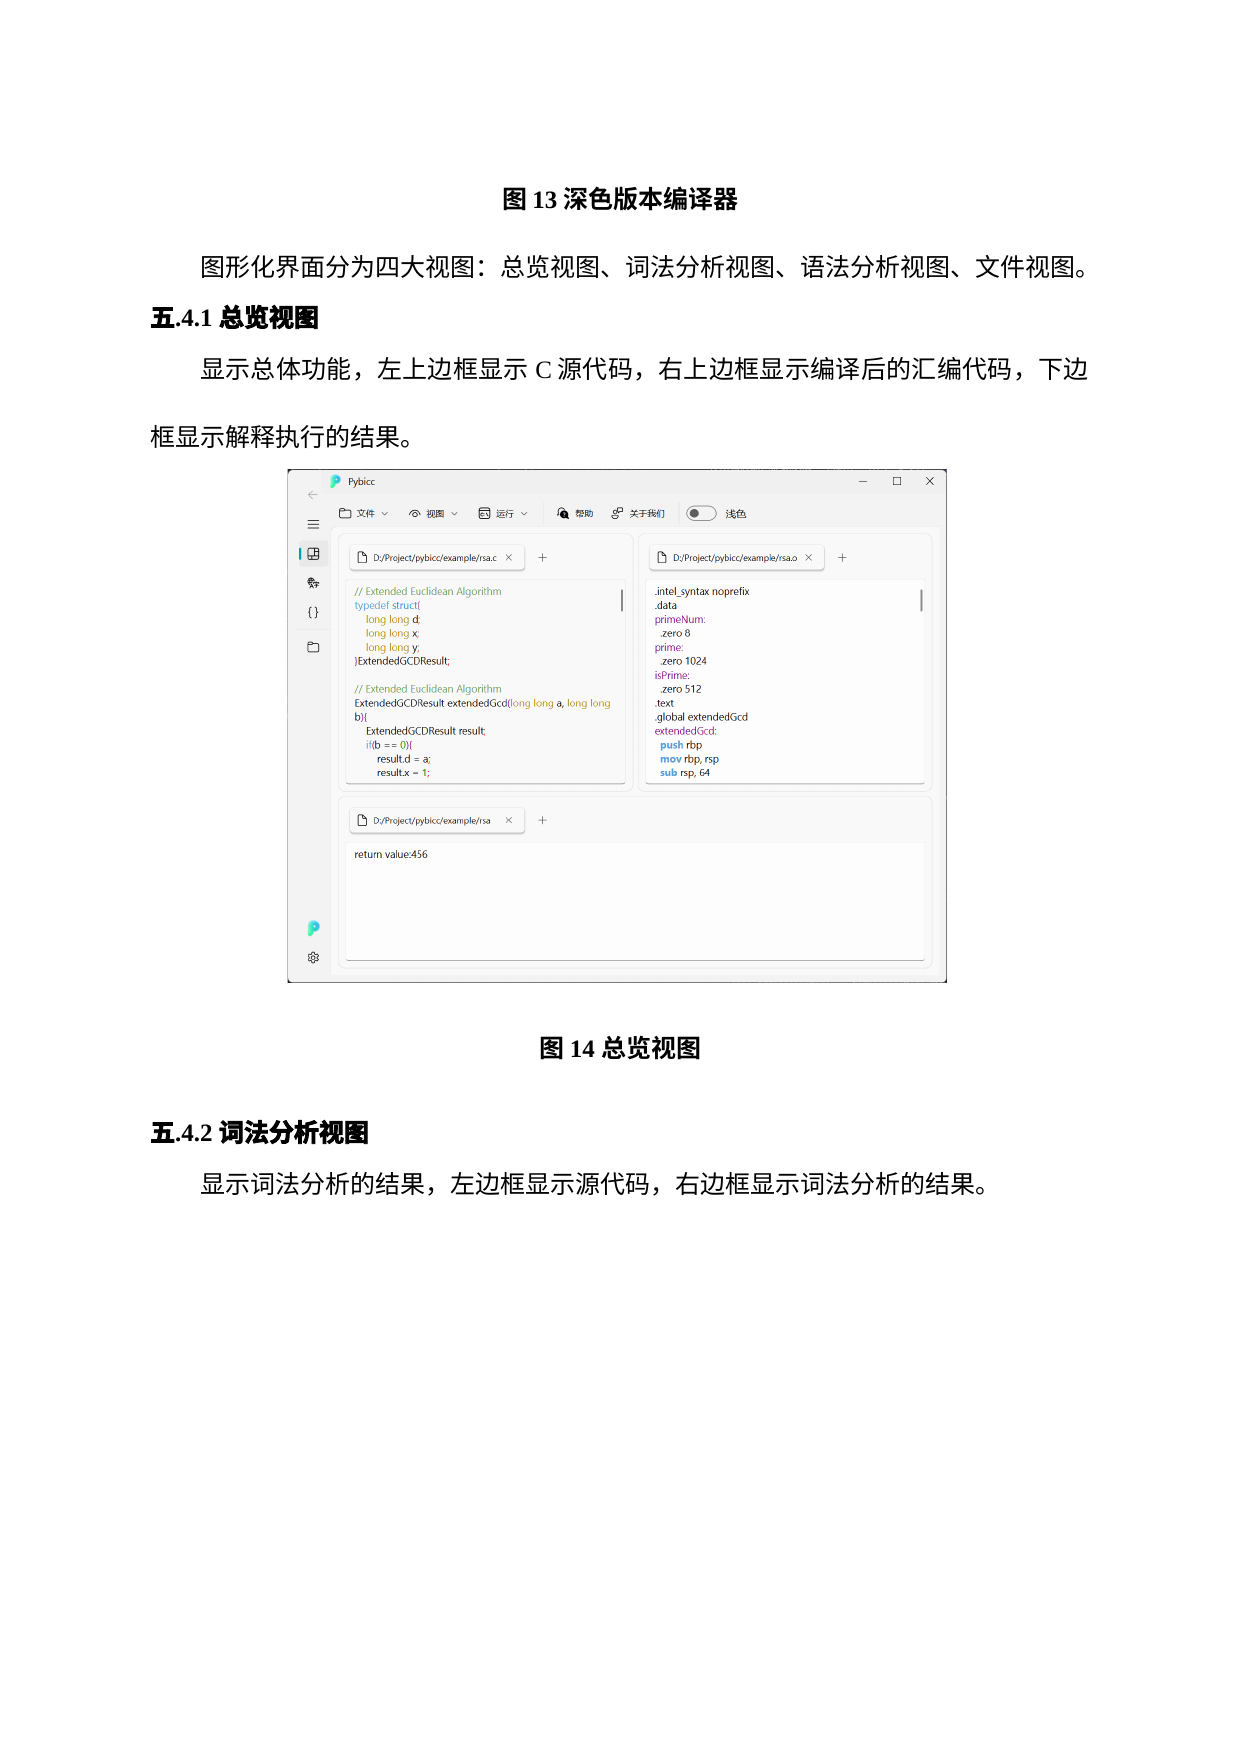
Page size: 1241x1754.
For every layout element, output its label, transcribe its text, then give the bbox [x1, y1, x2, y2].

text 显示总体功能，左上边框显示C源代码，右上边框显示编译后的汇编代码，下边框显示解释执行的结果。 [150, 334, 1090, 469]
text 图14 总览视图 [150, 1013, 1090, 1081]
subtitle 总览视图 [150, 300, 1090, 334]
text 图形化界面分为四大视图：总览视图、词法分析视图、语法分析视图、文件视图。 [150, 232, 1090, 300]
text 图13 深色版本编译器 [150, 164, 1090, 232]
subtitle 词法分析视图 [150, 1115, 1090, 1149]
picture [287, 469, 947, 983]
text 显示词法分析的结果，左边框显示源代码，右边框显示词法分析的结果。 [150, 1149, 1090, 1217]
